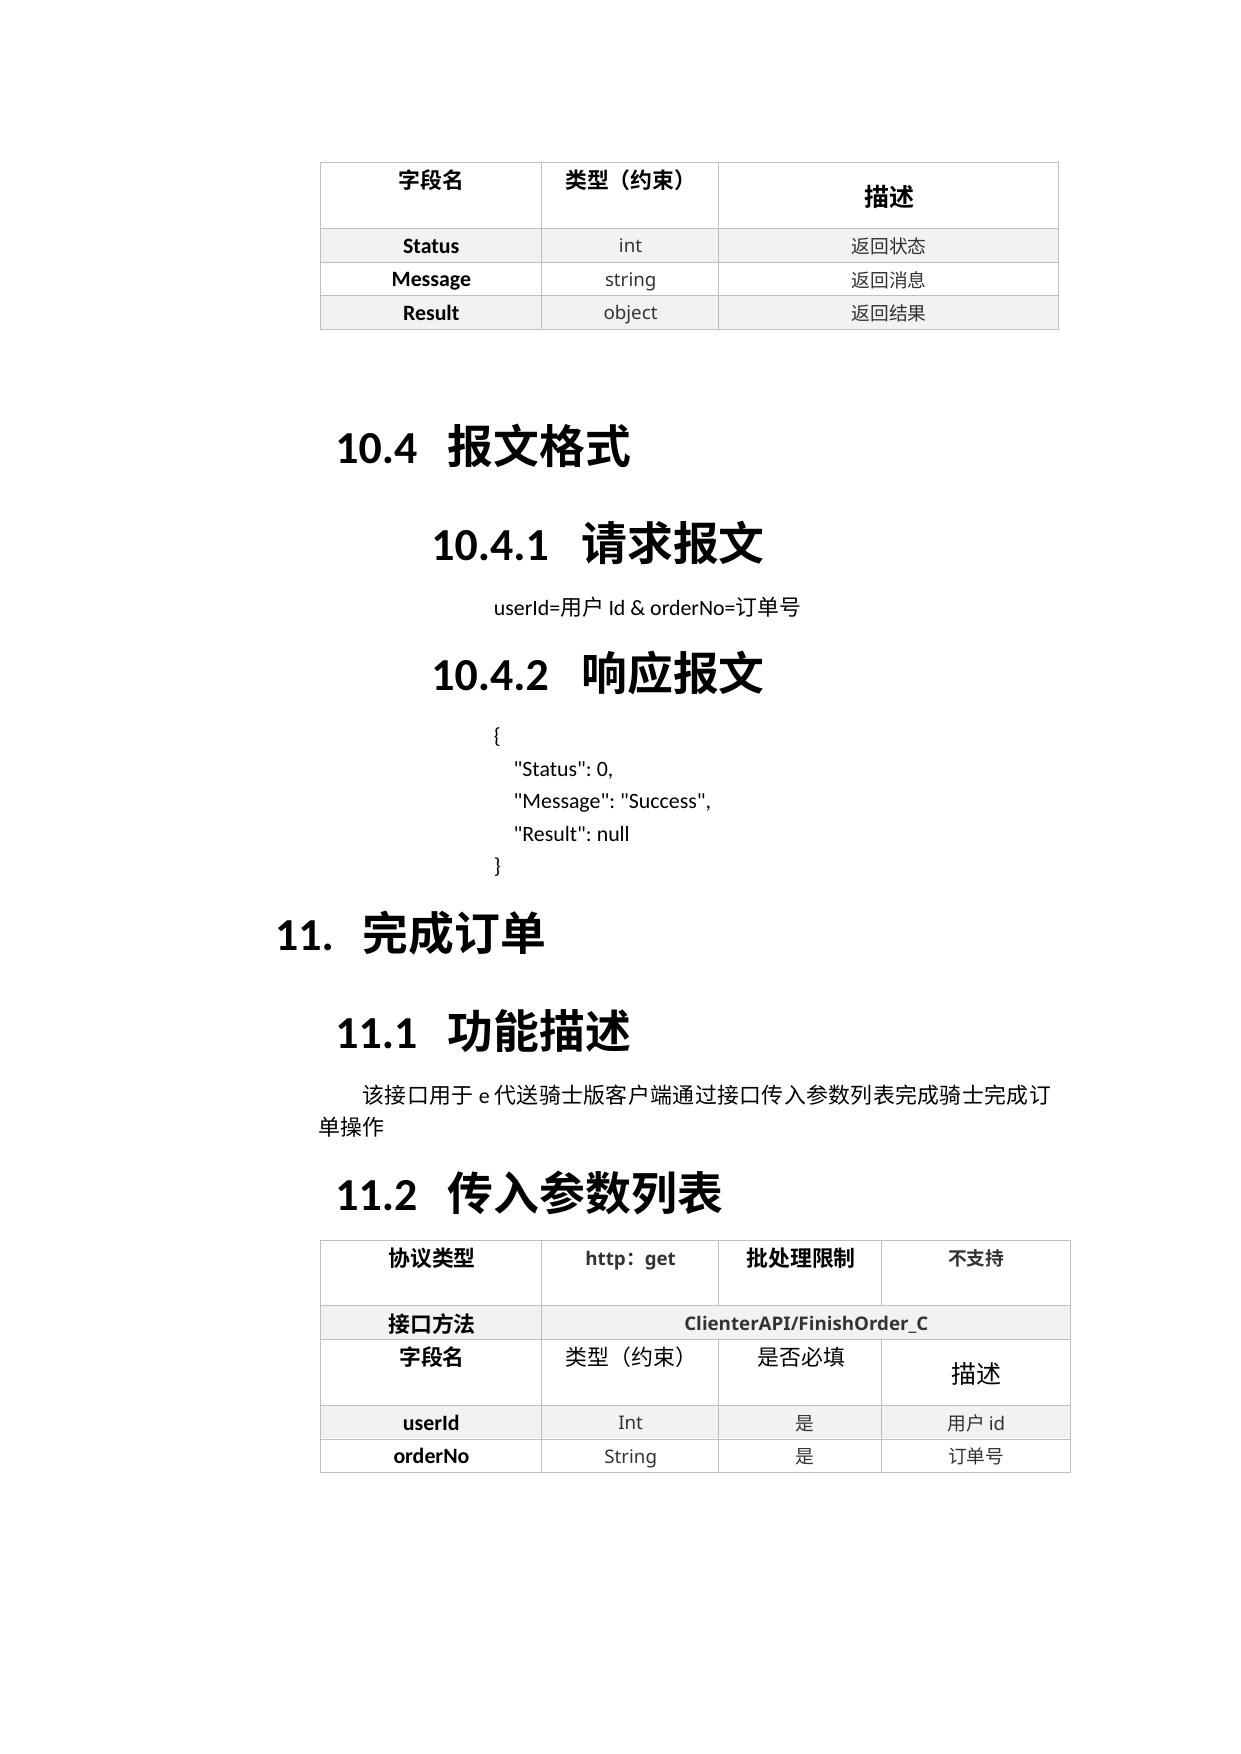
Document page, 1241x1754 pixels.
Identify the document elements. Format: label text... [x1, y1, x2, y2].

table_cell object [542, 296, 718, 329]
text userId=用户Id & orderNo=订单号 [494, 590, 1053, 622]
table_header 批处理限制 [719, 1241, 881, 1305]
list 功能描述 [335, 980, 1053, 1077]
list 完成订单 [275, 882, 1053, 980]
list 请求报文 [431, 492, 1053, 590]
table_cell 返回消息 [719, 263, 1058, 295]
table_cell String [542, 1440, 718, 1472]
table_cell 是否必填 [719, 1340, 881, 1405]
table_cell 接口方法 [321, 1306, 541, 1339]
table_header 字段名 [321, 163, 541, 228]
table_header 类型（约束） [542, 163, 718, 228]
list 该接口用于e代送骑士版客户端通过接口传入参数列表完成骑士完成订单操作 [319, 1077, 1053, 1142]
text "Message": "Success", [494, 785, 1053, 817]
table_header 协议类型 [321, 1241, 541, 1305]
table_cell 描述 [882, 1340, 1070, 1405]
table_cell 用户id [882, 1406, 1070, 1438]
table_cell 是 [719, 1440, 881, 1472]
text } [494, 850, 1053, 882]
text "Result": null [494, 817, 1053, 850]
table_cell orderNo [321, 1440, 541, 1472]
table_cell userId [321, 1406, 541, 1438]
text { [494, 720, 1053, 752]
table_cell Status [321, 229, 541, 262]
table_cell 订单号 [882, 1440, 1070, 1472]
table_cell 返回结果 [719, 296, 1058, 329]
table_cell 类型（约束） [542, 1340, 718, 1405]
table_cell int [542, 229, 718, 262]
table_header http：get [542, 1241, 718, 1305]
text "Status": 0, [494, 752, 1053, 785]
table_header 描述 [719, 163, 1058, 228]
list 响应报文 [431, 622, 1053, 720]
table_cell Result [321, 296, 541, 329]
table_cell ClienterAPI/FinishOrder_C [542, 1306, 1070, 1339]
list 传入参数列表 [335, 1142, 1053, 1240]
table_cell 返回状态 [719, 229, 1058, 262]
table_cell Message [321, 263, 541, 295]
table_cell string [542, 263, 718, 295]
list 报文格式 [335, 395, 1053, 492]
table_header 不支持 [882, 1241, 1070, 1305]
table_cell 是 [719, 1406, 881, 1438]
table_cell 字段名 [321, 1340, 541, 1405]
table_cell Int [542, 1406, 718, 1438]
